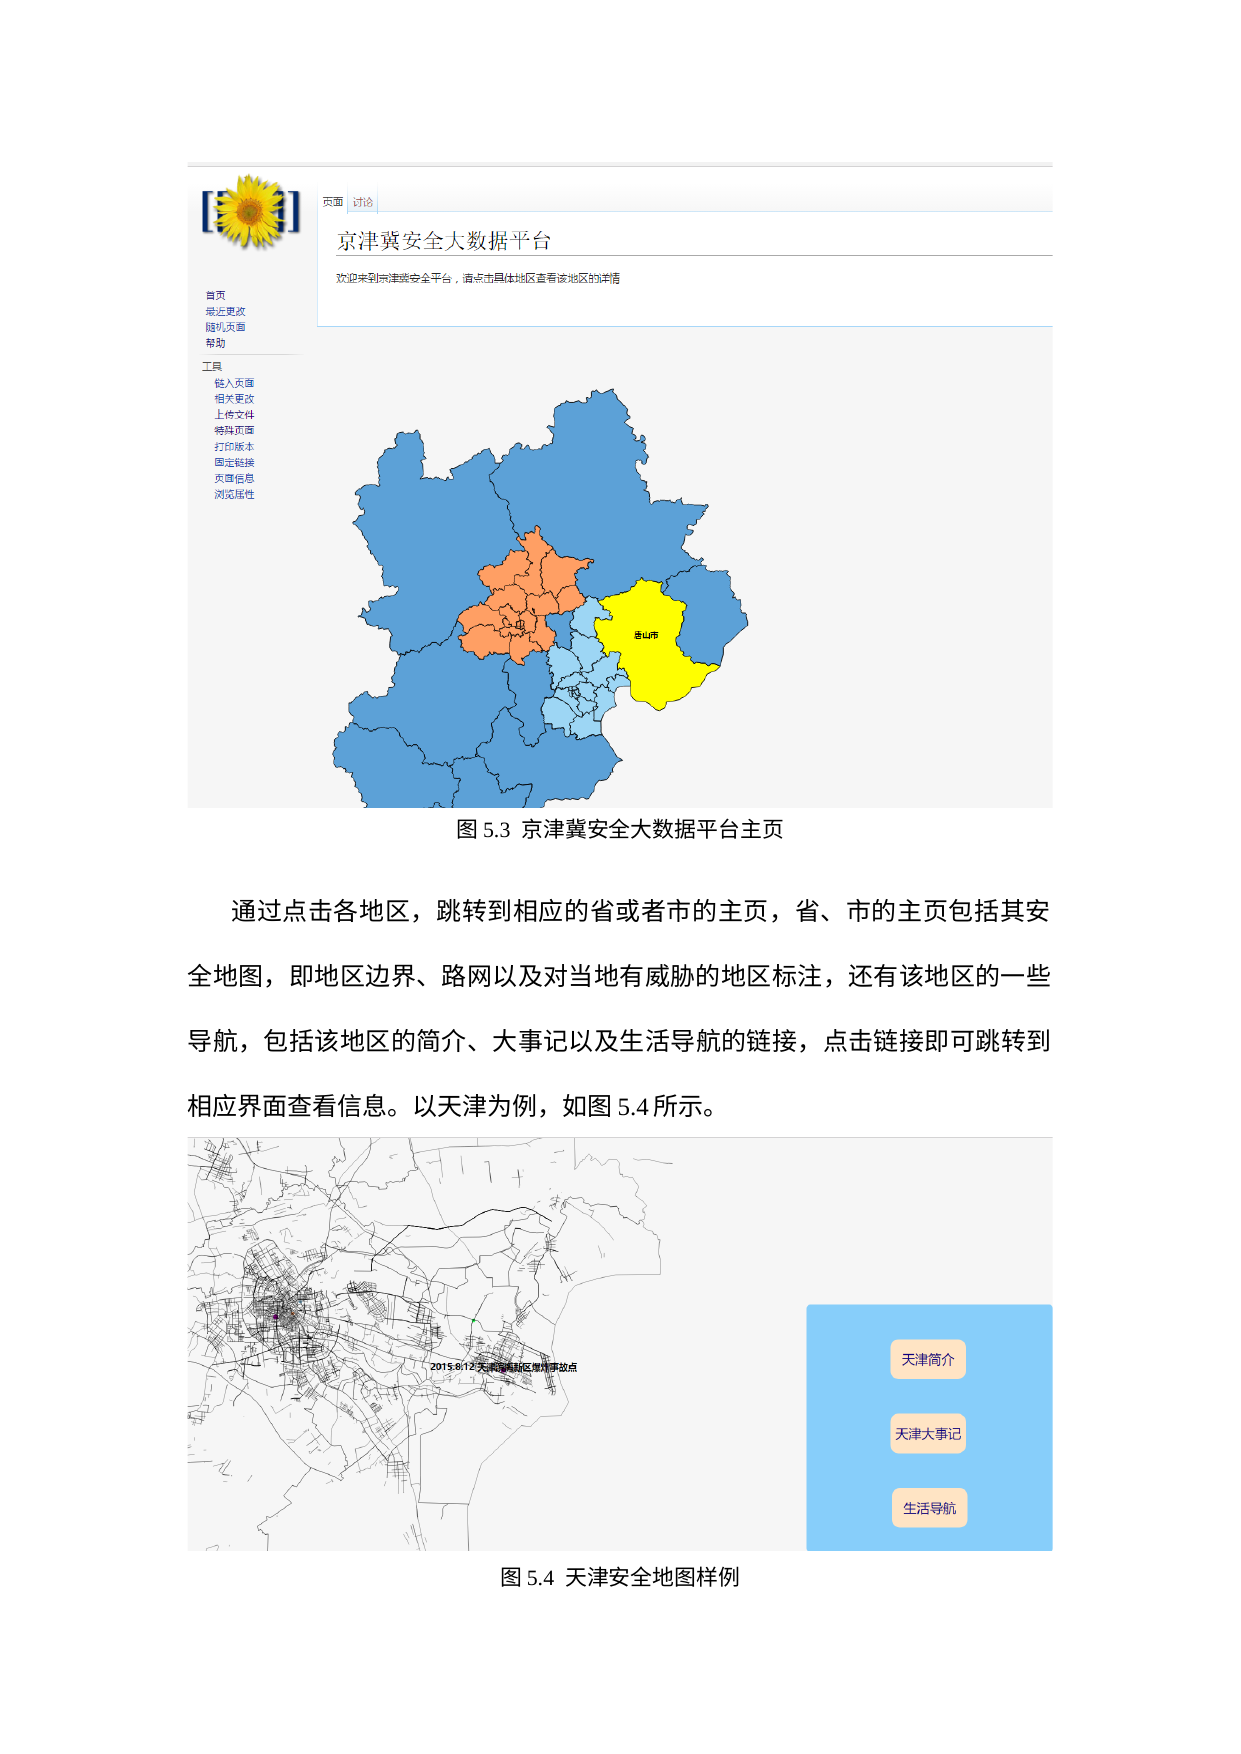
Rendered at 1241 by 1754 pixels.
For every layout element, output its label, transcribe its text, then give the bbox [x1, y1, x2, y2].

picture [187, 162, 1053, 808]
text 图5.3 京津冀安全大数据平台主页 [187, 812, 1053, 844]
text 图5.4 天津安全地图样例 [187, 1559, 1053, 1592]
text 通过点击各地区，跳转到相应的省或者市的主页，省、市的主页包括其安全地图，即地区边界、路网以及对当地有威胁的地区标注，还有该地区的一些导航，包括该地区的简介、大事记以及生活导航的链接，点击链接即可跳转到相应界面查看信息。以天津为例，如图5.4所示。 [187, 877, 1053, 1137]
picture [187, 1137, 1053, 1551]
